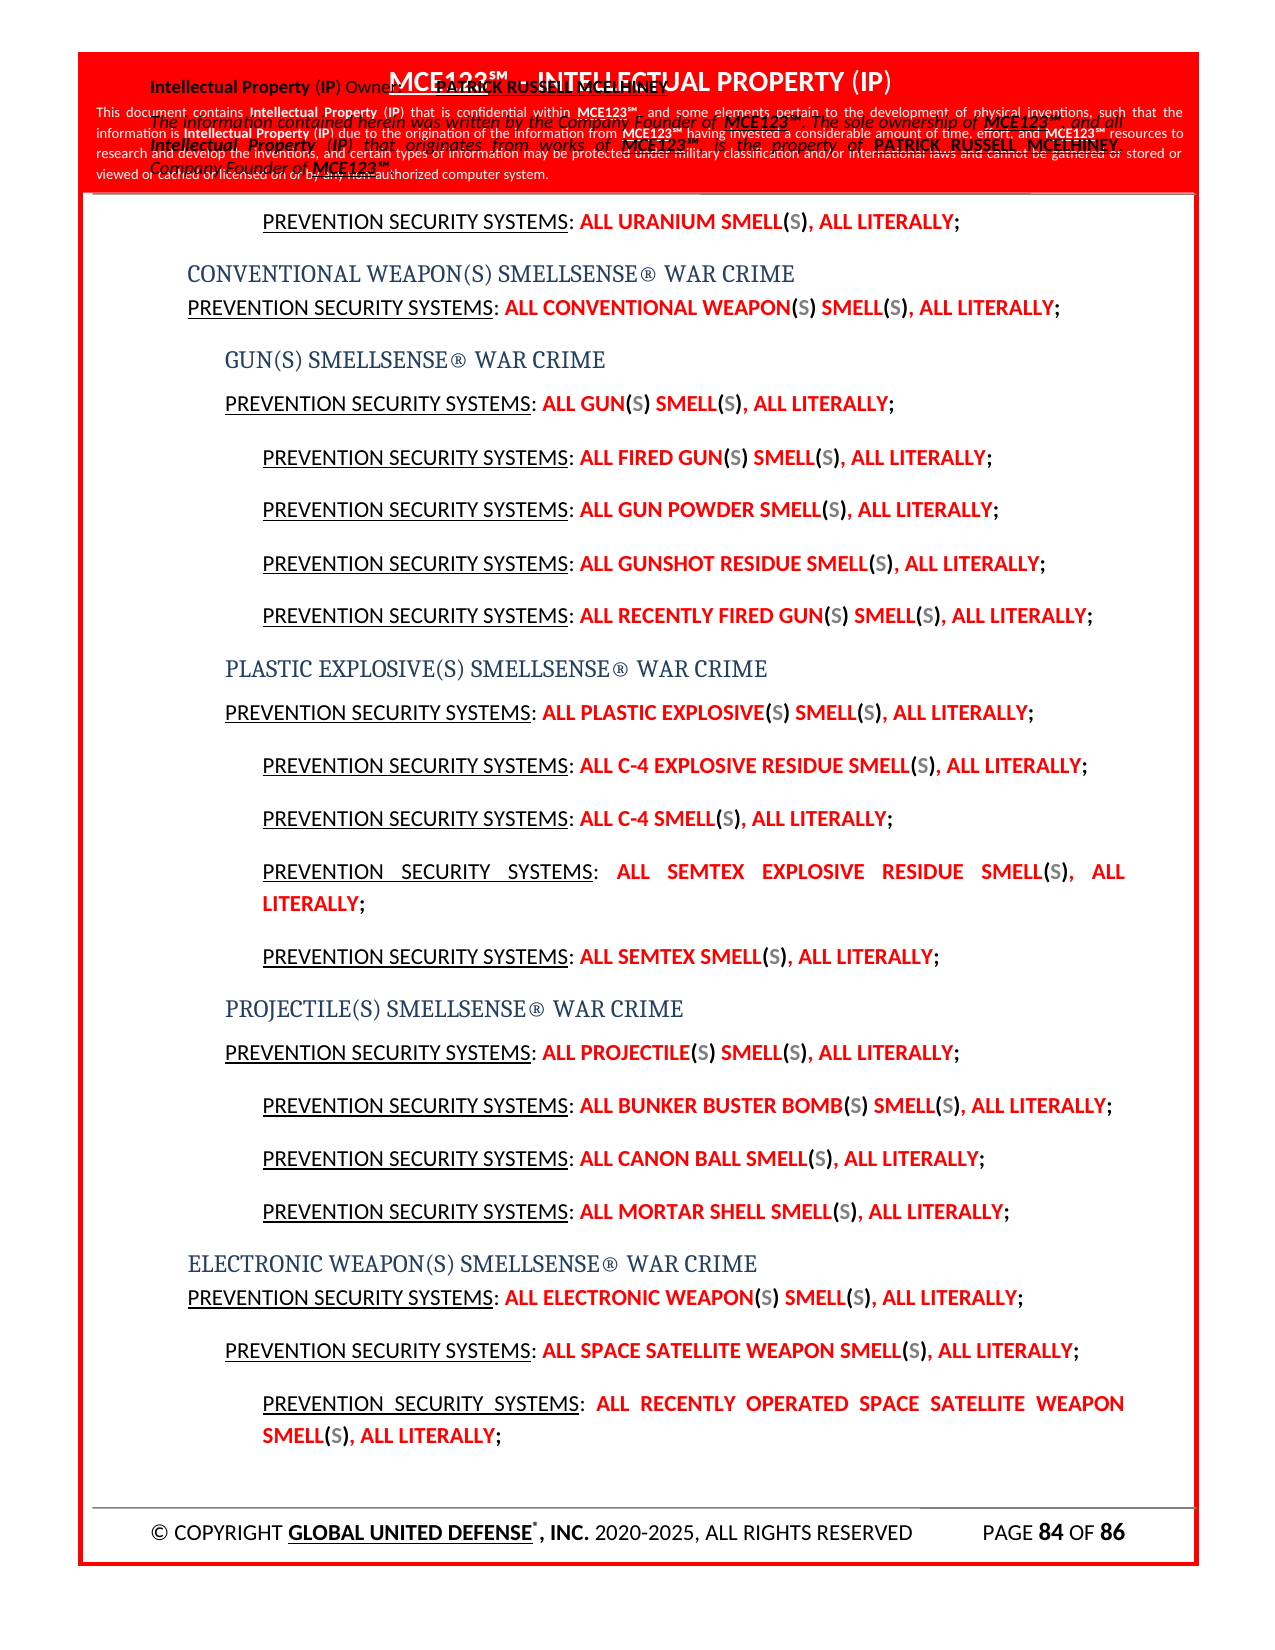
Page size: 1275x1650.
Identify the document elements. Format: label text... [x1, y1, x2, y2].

text PREVENTION SECURITY SYSTEMS: ALL SEMTEX EXPLOSIVE RESIDUE SMELL(S), ALL LITERALLY; [262, 857, 1125, 917]
text PREVENTION SECURITY SYSTEMS: ALL CONVENTIONAL WEAPON(S) SMELL(S), ALL LITERALLY; [187, 293, 1125, 321]
text PREVENTION SECURITY SYSTEMS: ALL BUNKER BUSTER BOMB(S) SMELL(S), ALL LITERALLY; [262, 1091, 1125, 1119]
text PREVENTION SECURITY SYSTEMS: ALL C-4 EXPLOSIVE RESIDUE SMELL(S), ALL LITERALLY; [262, 751, 1125, 779]
text PREVENTION SECURITY SYSTEMS: ALL C-4 SMELL(S), ALL LITERALLY; [262, 804, 1125, 832]
text PREVENTION SECURITY SYSTEMS: ALL ELECTRONIC WEAPON(S) SMELL(S), ALL LITERALLY; [187, 1283, 1125, 1311]
subtitle PLASTIC EXPLOSIVE(S) SMELLSENSE® WAR CRIME [225, 655, 1125, 683]
text PREVENTION SECURITY SYSTEMS: ALL GUN(S) SMELL(S), ALL LITERALLY; [225, 389, 1125, 418]
subtitle CONVENTIONAL WEAPON(S) SMELLSENSE® WAR CRIME [187, 260, 1125, 289]
text PREVENTION SECURITY SYSTEMS: ALL URANIUM SMELL(S), ALL LITERALLY; [262, 207, 1125, 235]
text PREVENTION SECURITY SYSTEMS: ALL FIRED GUN(S) SMELL(S), ALL LITERALLY; [262, 443, 1125, 471]
text PREVENTION SECURITY SYSTEMS: ALL RECENTLY FIRED GUN(S) SMELL(S), ALL LITERALLY; [262, 602, 1125, 630]
text PREVENTION SECURITY SYSTEMS: ALL PLASTIC EXPLOSIVE(S) SMELL(S), ALL LITERALLY; [225, 698, 1125, 726]
subtitle PROJECTILE(S) SMELLSENSE® WAR CRIME [225, 995, 1125, 1024]
subtitle ELECTRONIC WEAPON(S) SMELLSENSE® WAR CRIME [187, 1250, 1125, 1279]
text PREVENTION SECURITY SYSTEMS: ALL SEMTEX SMELL(S), ALL LITERALLY; [262, 942, 1125, 970]
text PREVENTION SECURITY SYSTEMS: ALL CANON BALL SMELL(S), ALL LITERALLY; [262, 1144, 1125, 1172]
text PREVENTION SECURITY SYSTEMS: ALL PROJECTILE(S) SMELL(S), ALL LITERALLY; [225, 1038, 1125, 1066]
text PREVENTION SECURITY SYSTEMS: ALL GUN POWDER SMELL(S), ALL LITERALLY; [262, 496, 1125, 524]
text PREVENTION SECURITY SYSTEMS: ALL GUNSHOT RESIDUE SMELL(S), ALL LITERALLY; [262, 549, 1125, 577]
text PREVENTION SECURITY SYSTEMS: ALL SPACE SATELLITE WEAPON SMELL(S), ALL LITERALLY; [225, 1336, 1125, 1364]
text PREVENTION SECURITY SYSTEMS: ALL MORTAR SHELL SMELL(S), ALL LITERALLY; [262, 1197, 1125, 1225]
text PREVENTION SECURITY SYSTEMS: ALL RECENTLY OPERATED SPACE SATELLITE WEAPON SMELL(S), ALL LITERALLY; [262, 1389, 1125, 1449]
subtitle GUN(S) SMELLSENSE® WAR CRIME [225, 346, 1125, 375]
